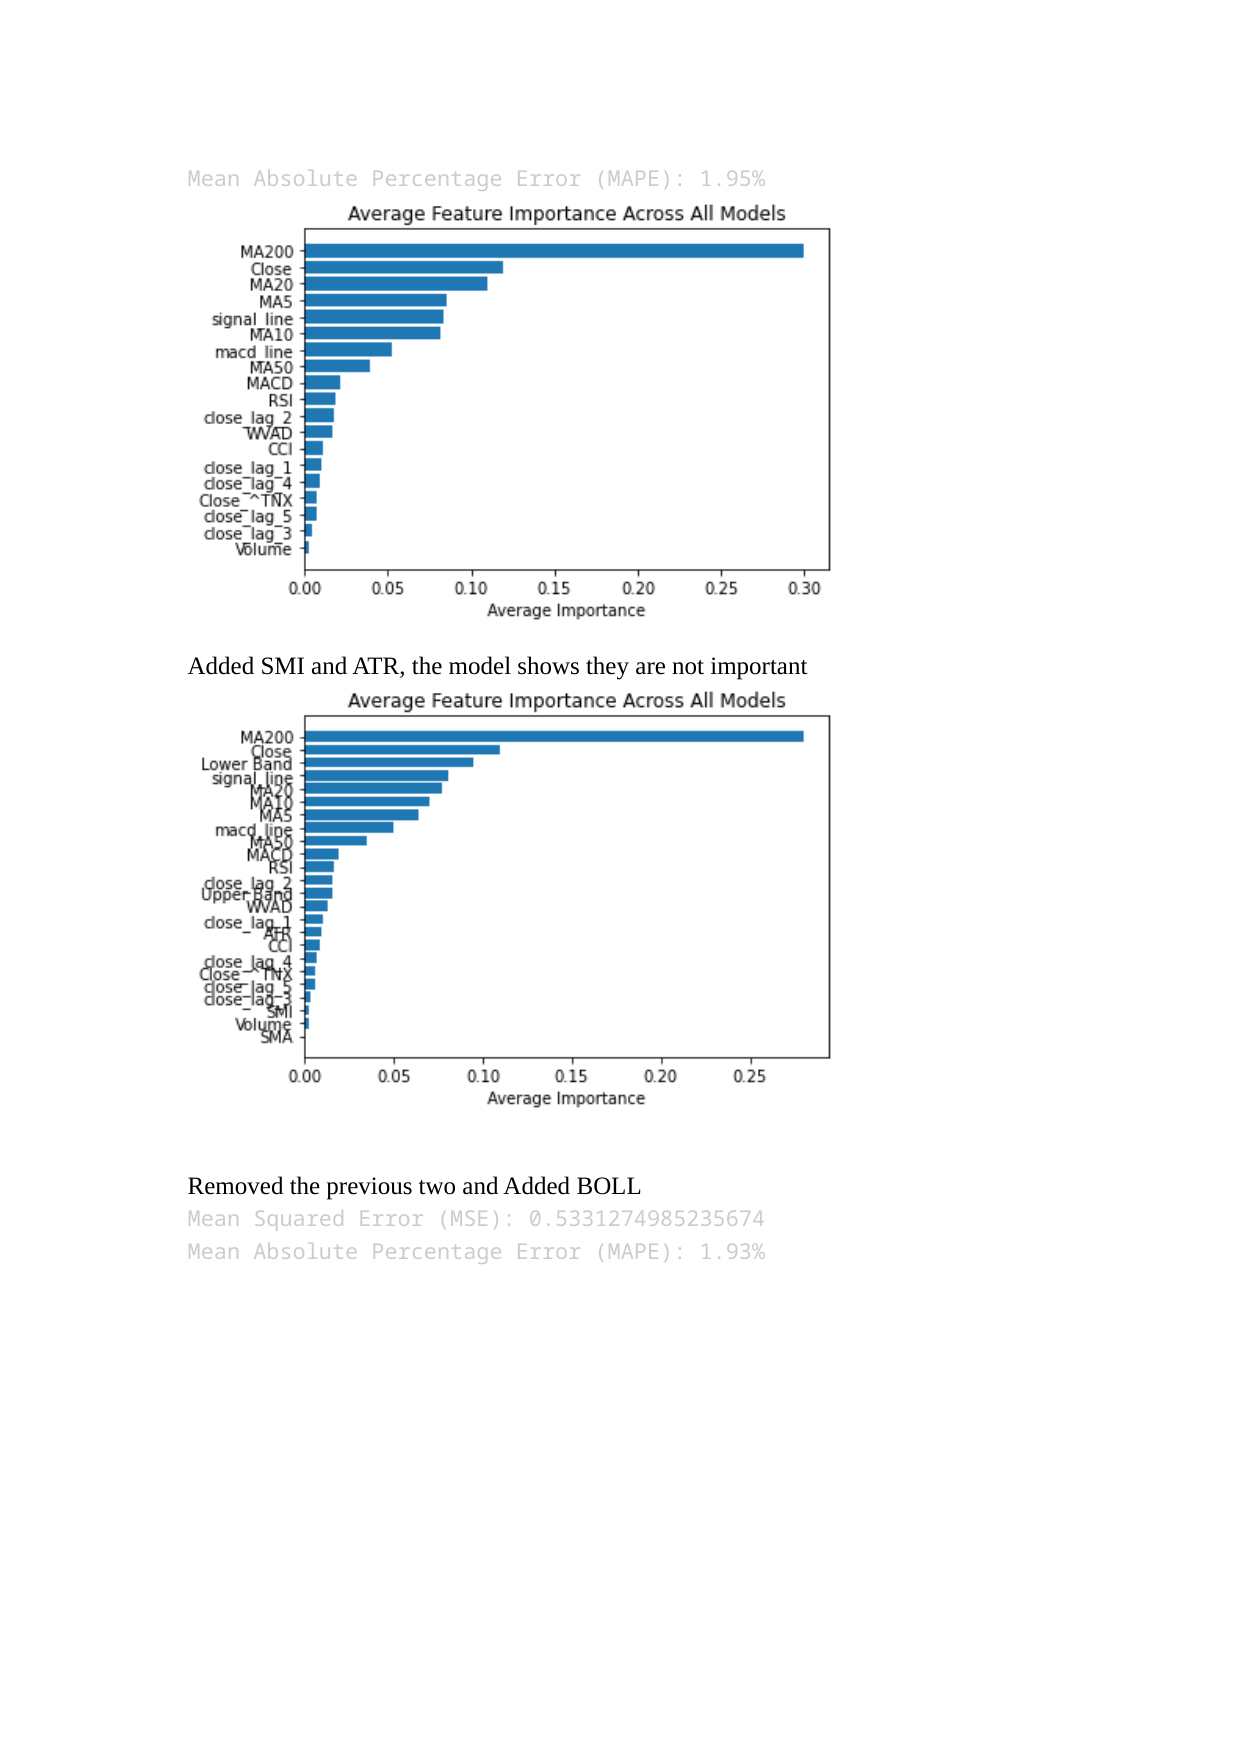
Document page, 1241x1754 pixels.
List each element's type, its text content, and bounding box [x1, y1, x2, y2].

picture [187, 682, 839, 1117]
text Mean Absolute Percentage Error (MAPE): 1.95% [187, 162, 1053, 194]
text Added SMI and ATR, the model shows they are not important [187, 649, 1053, 682]
text Removed the previous two and Added BOLL [187, 1169, 1053, 1202]
text Mean Absolute Percentage Error (MAPE): 1.93% [187, 1234, 1053, 1267]
text Mean Squared Error (MSE): 0.5331274985235674 [187, 1202, 1053, 1234]
picture [187, 194, 839, 629]
